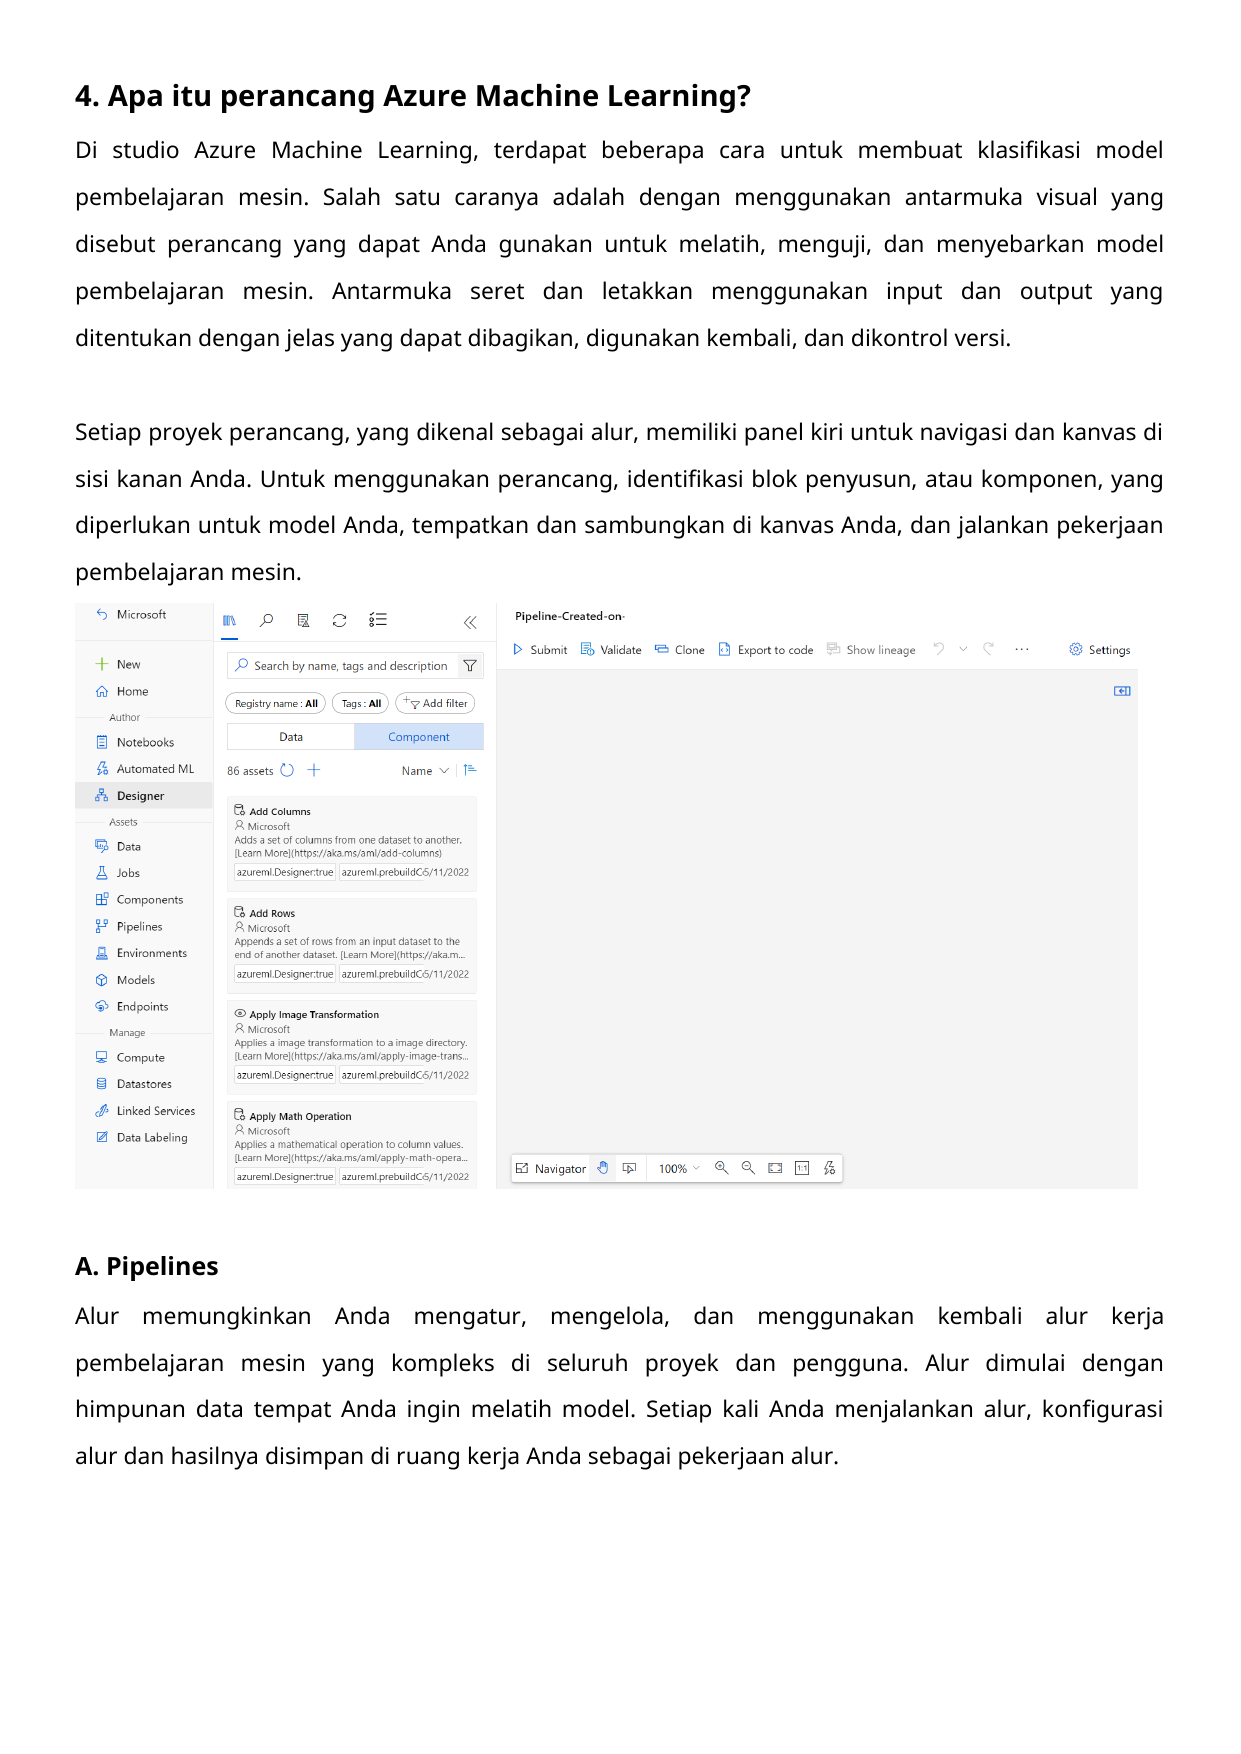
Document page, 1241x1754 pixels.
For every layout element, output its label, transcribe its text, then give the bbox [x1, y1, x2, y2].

picture [75, 603, 1138, 1189]
list Setiap proyek perancang, yang dikenal sebagai alur, memiliki panel kiri untuk navigasi dan kanvas di sisi kanan Anda. Untuk menggunakan perancang, identifikasi blok penyusun, atau komponen, yang diperlukan untuk model Anda, tempatkan dan sambungkan di kanvas Anda, dan jalankan pekerjaan pembelajaran mesin. [75, 416, 1165, 588]
list Apa itu perancang Azure Machine Learning? [75, 75, 1165, 115]
list Di studio Azure Machine Learning, terdapat beberapa cara untuk membuat klasifikasi model pembelajaran mesin. Salah satu caranya adalah dengan menggunakan antarmuka visual yang disebut perancang yang dapat Anda gunakan untuk melatih, menguji, dan menyebarkan model pembelajaran mesin. Antarmuka seret dan letakkan menggunakan input dan output yang ditentukan dengan jelas yang dapat dibagikan, digunakan kembali, dan dikontrol versi. [75, 134, 1165, 353]
list Pipelines [75, 1248, 1165, 1283]
list Alur memungkinkan Anda mengatur, mengelola, dan menggunakan kembali alur kerja pembelajaran mesin yang kompleks di seluruh proyek dan pengguna. Alur dimulai dengan himpunan data tempat Anda ingin melatih model. Setiap kali Anda menjalankan alur, konfigurasi alur dan hasilnya disimpan di ruang kerja Anda sebagai pekerjaan alur. [75, 1299, 1165, 1471]
